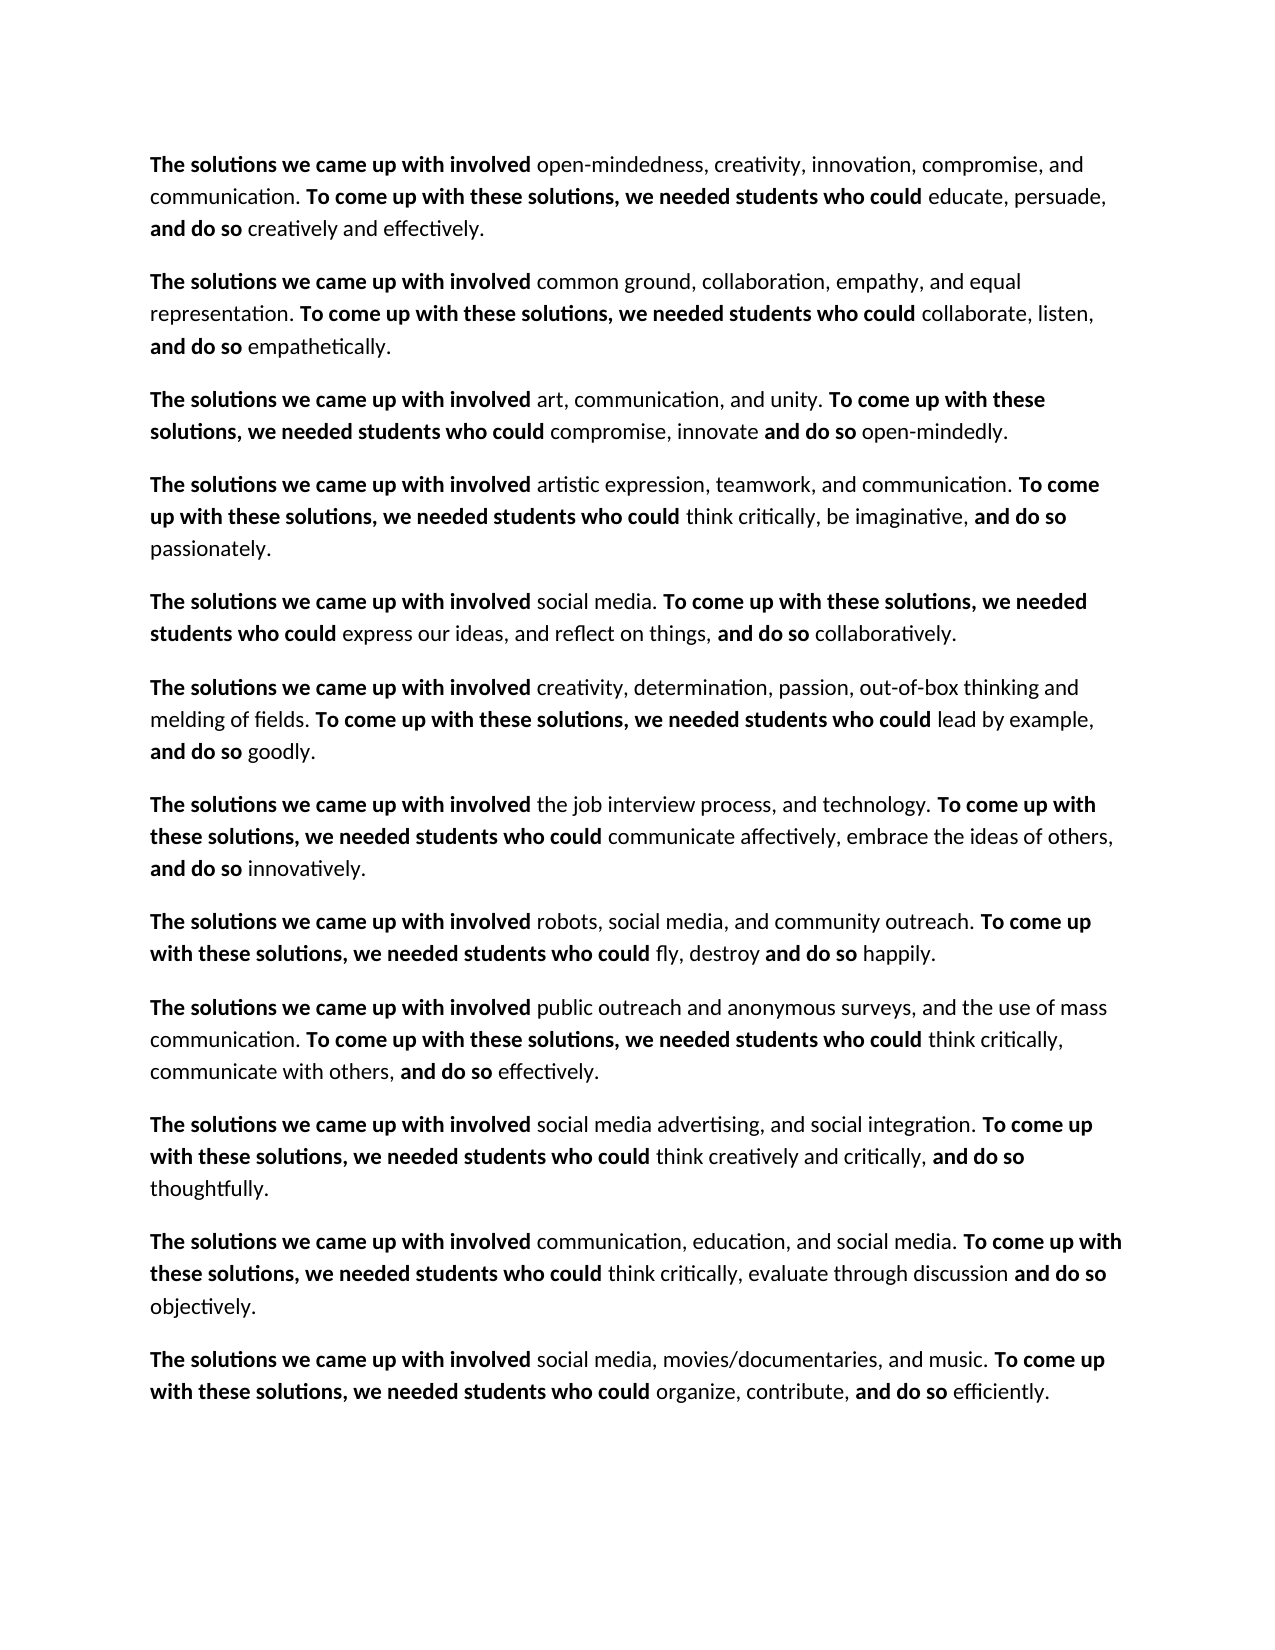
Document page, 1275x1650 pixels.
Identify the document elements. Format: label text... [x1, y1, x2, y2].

text The solutions we came up with involved creativity, determination, passion, out-of-box thinking and melding of fields. To come up with these solutions, we needed students who could lead by example, and do so goodly. [150, 673, 1125, 765]
text The solutions we came up with involved social media advertising, and social integration. To come up with these solutions, we needed students who could think creatively and critically, and do so thoughtfully. [150, 1110, 1125, 1202]
text The solutions we came up with involved the job interview process, and technology. To come up with these solutions, we needed students who could communicate affectively, embrace the ideas of others, and do so innovatively. [150, 790, 1125, 882]
text The solutions we came up with involved art, communication, and unity. To come up with these solutions, we needed students who could compromise, innovate and do so open-mindedly. [150, 385, 1125, 445]
text The solutions we came up with involved open-mindedness, creativity, innovation, compromise, and communication. To come up with these solutions, we needed students who could educate, persuade, and do so creatively and effectively. [150, 150, 1125, 242]
text The solutions we came up with involved public outreach and anonymous surveys, and the use of mass communication. To come up with these solutions, we needed students who could think critically, communicate with others, and do so effectively. [150, 993, 1125, 1085]
text The solutions we came up with involved common ground, collaboration, empathy, and equal representation. To come up with these solutions, we needed students who could collaborate, listen, and do so empathetically. [150, 267, 1125, 360]
text The solutions we came up with involved social media. To come up with these solutions, we needed students who could express our ideas, and reflect on things, and do so collaboratively. [150, 587, 1125, 648]
text The solutions we came up with involved robots, social media, and community outreach. To come up with these solutions, we needed students who could fly, destroy and do so happily. [150, 907, 1125, 968]
text The solutions we came up with involved communication, education, and social media. To come up with these solutions, we needed students who could think critically, evaluate through discussion and do so objectively. [150, 1227, 1125, 1320]
text The solutions we came up with involved social media, movies/documentaries, and music. To come up with these solutions, we needed students who could organize, contribute, and do so efficiently. [150, 1345, 1125, 1405]
text The solutions we came up with involved artistic expression, teamwork, and communication. To come up with these solutions, we needed students who could think critically, be imaginative, and do so passionately. [150, 470, 1125, 562]
